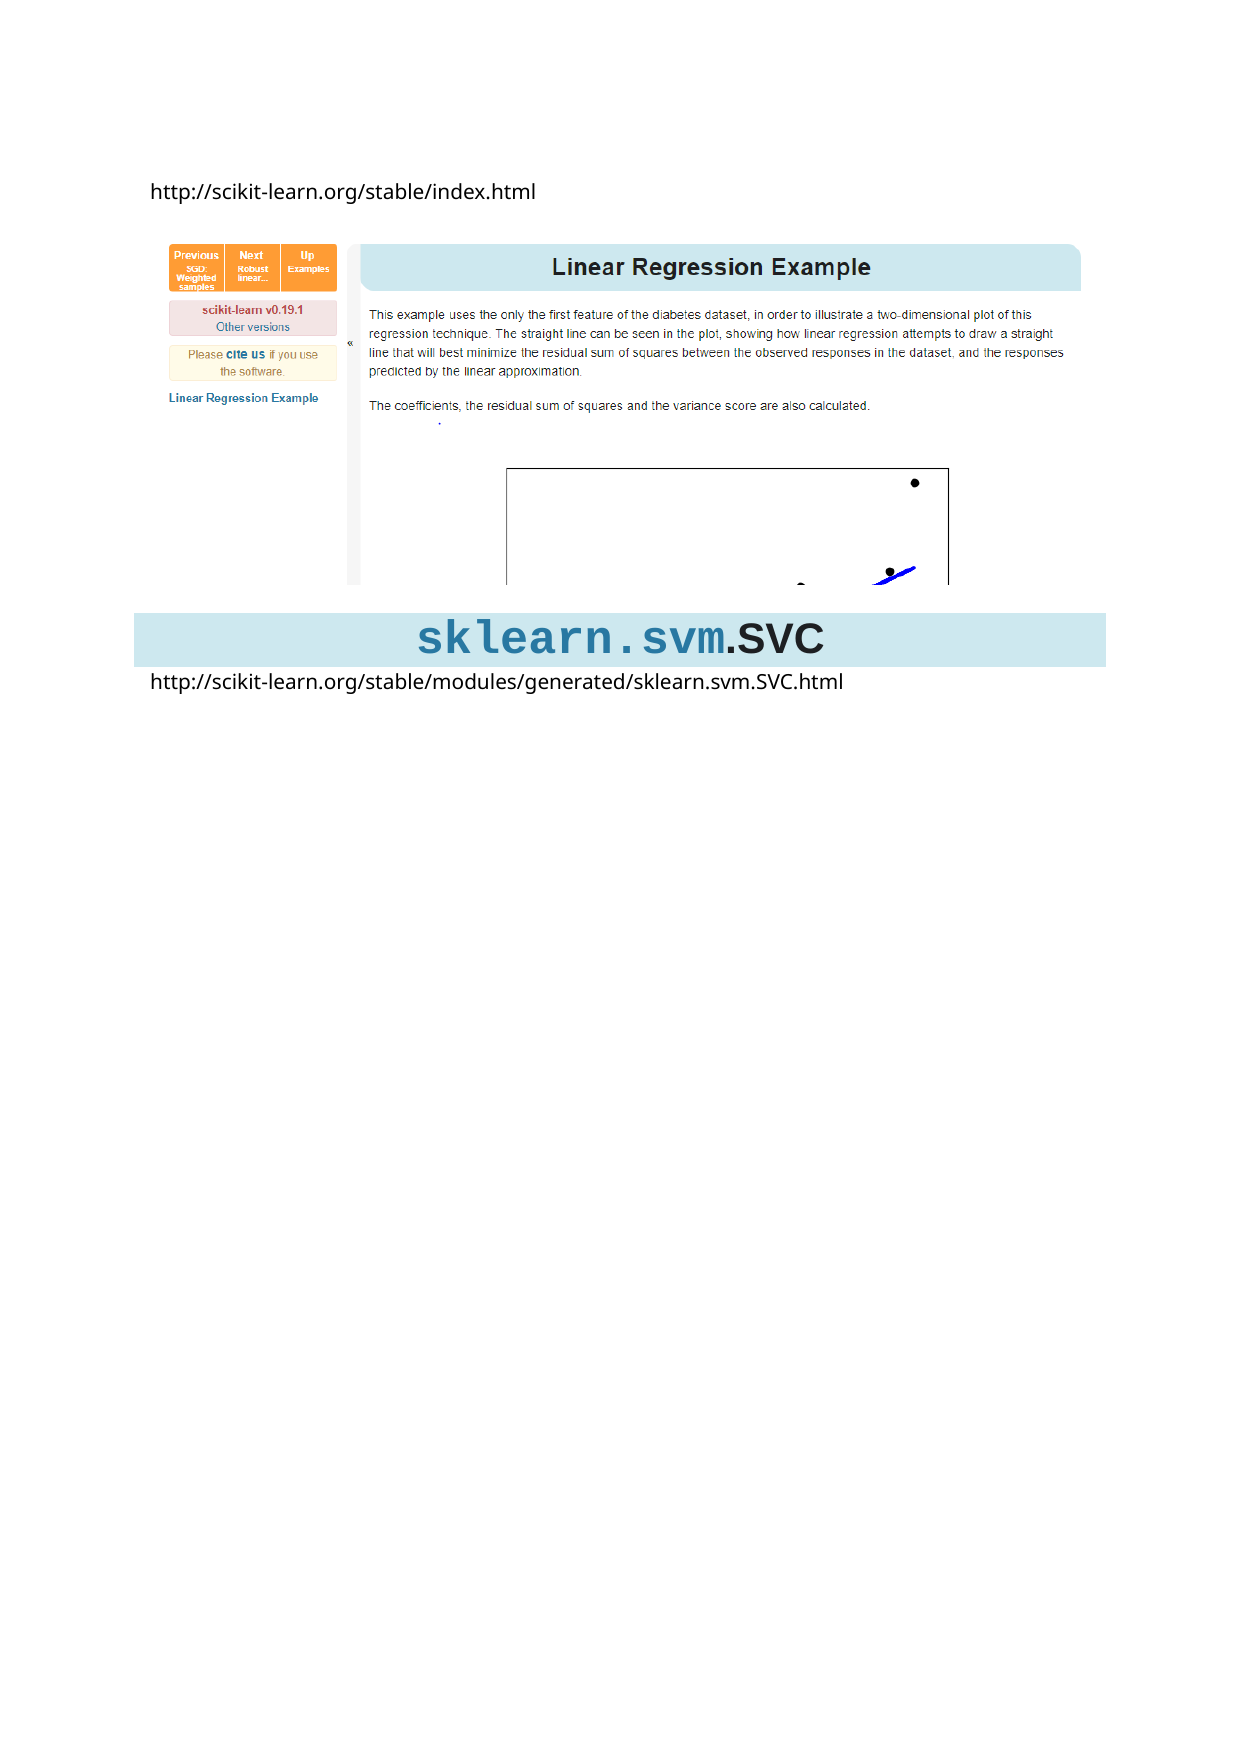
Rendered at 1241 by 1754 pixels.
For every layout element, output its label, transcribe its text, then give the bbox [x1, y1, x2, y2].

text sklearn.svm.SVC [134, 613, 1106, 667]
picture [150, 234, 1091, 585]
text http://scikit-learn.org/stable/modules/generated/sklearn.svm.SVC.html [150, 667, 1090, 696]
text http://scikit-learn.org/stable/index.html [150, 177, 1090, 206]
